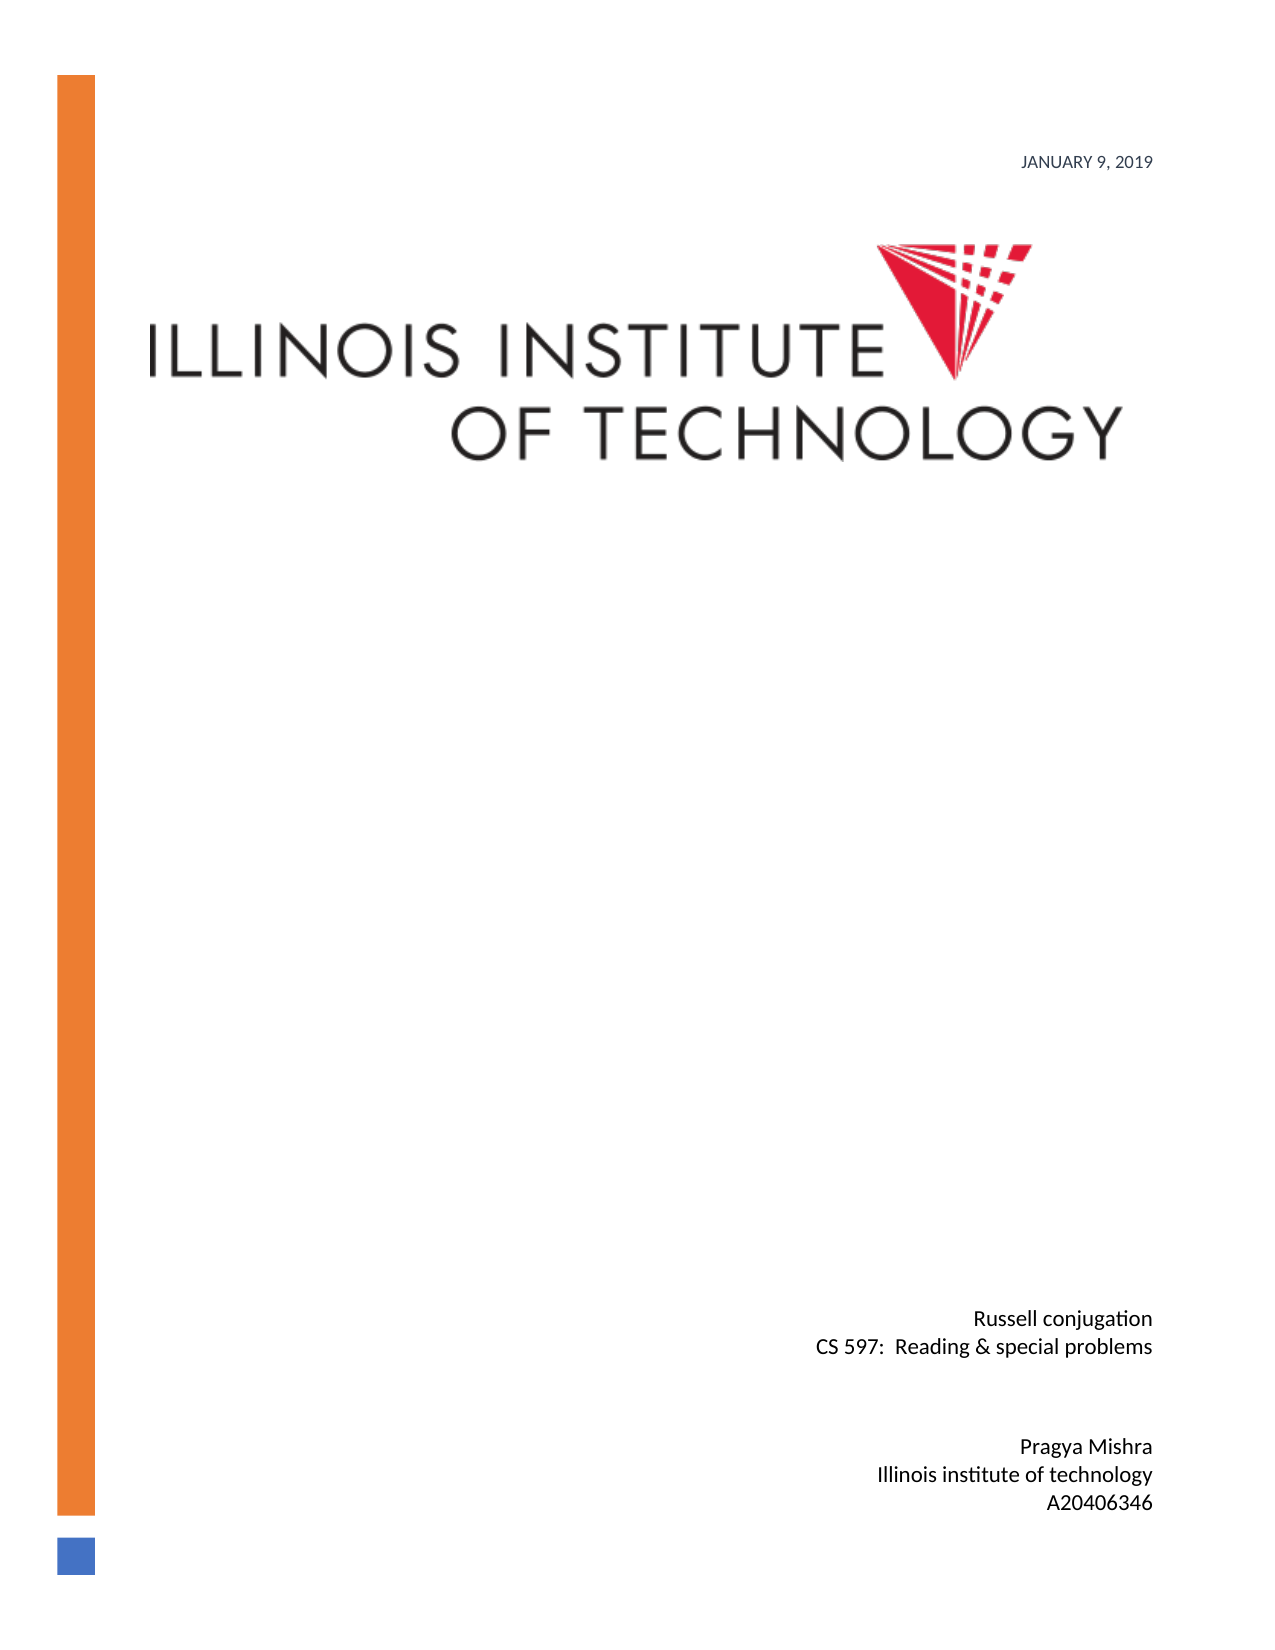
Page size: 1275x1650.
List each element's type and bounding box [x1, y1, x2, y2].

picture [150, 243, 1125, 462]
